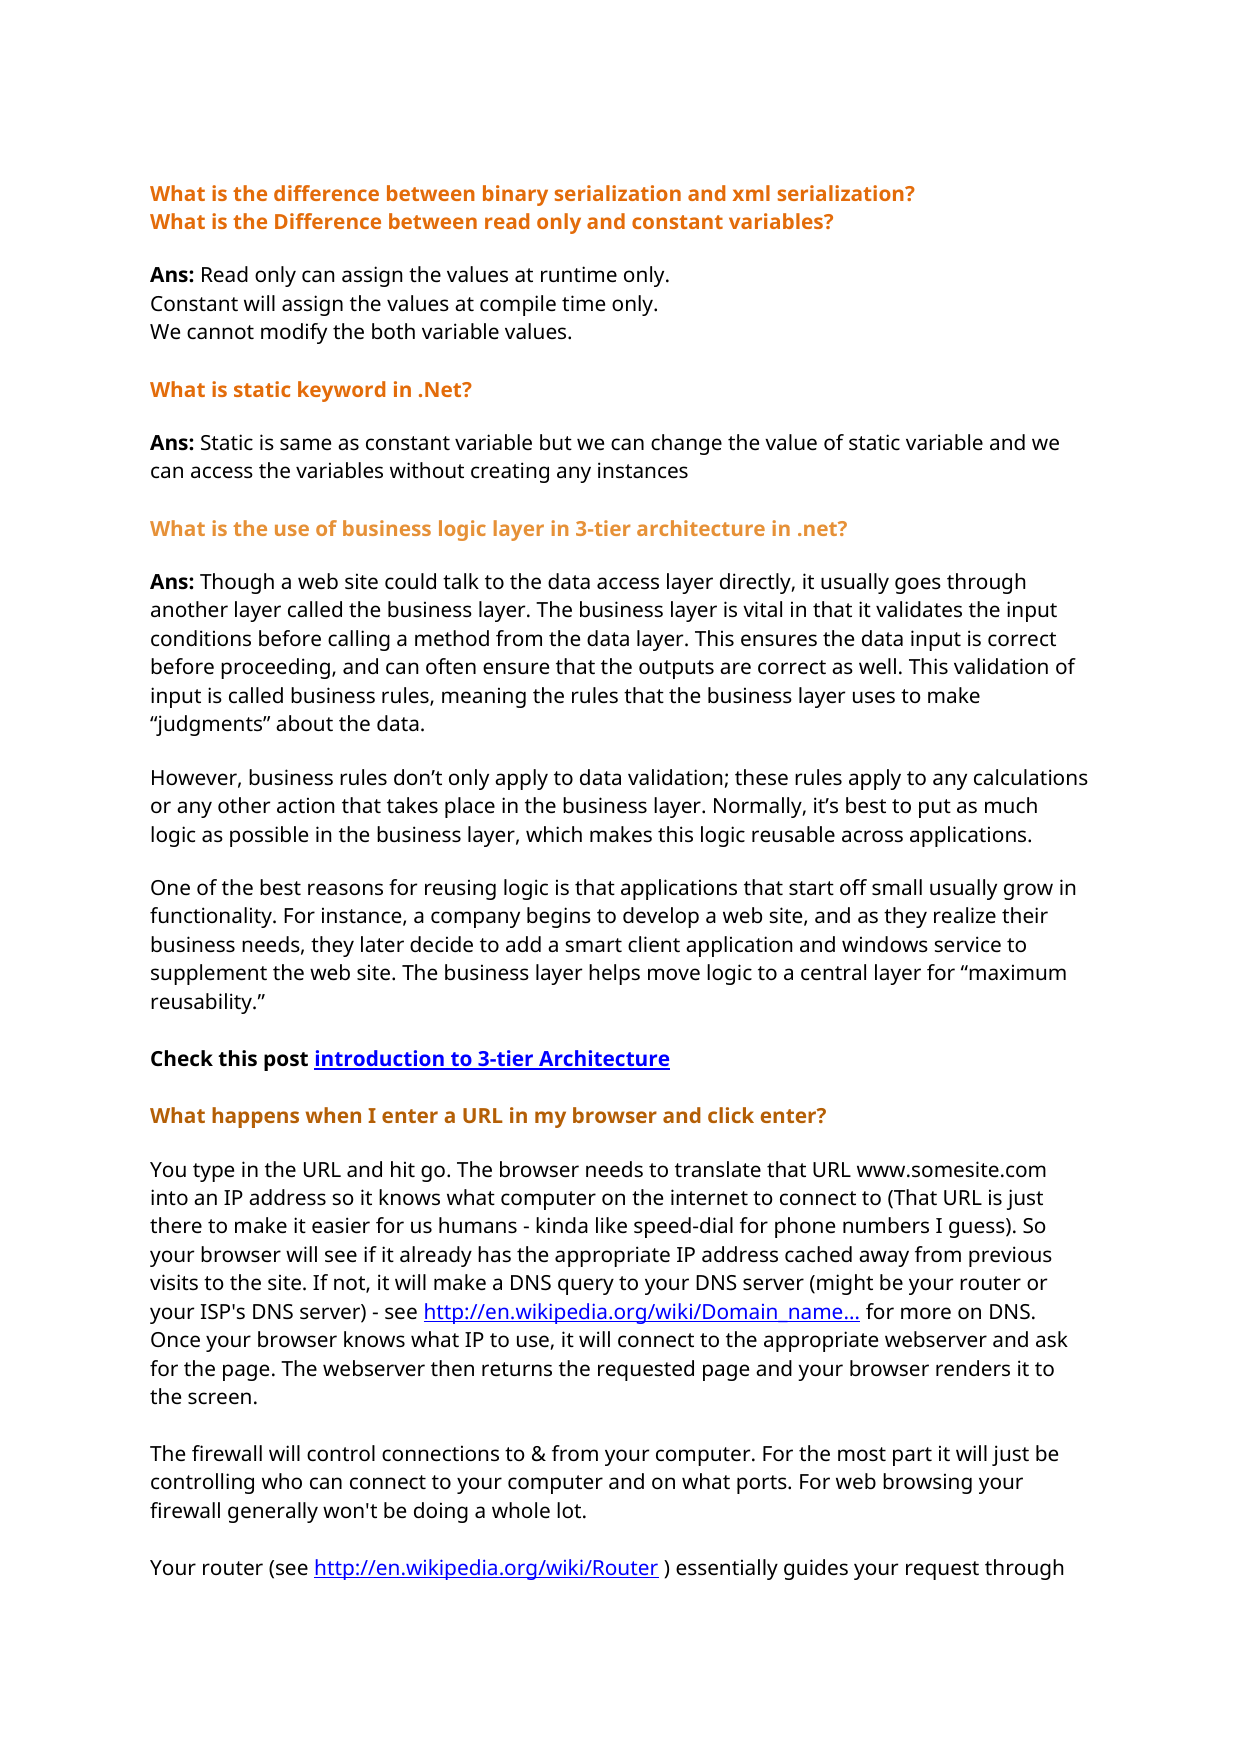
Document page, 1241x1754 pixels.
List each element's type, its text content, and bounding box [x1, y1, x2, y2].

text What is the Difference between read only and constant variables? [150, 207, 1090, 236]
text Ans: Read only can assign the values at runtime only. [150, 261, 1090, 289]
text What is static keyword in .Net? [150, 375, 1090, 403]
text Constant will assign the values at compile time only. [150, 289, 1090, 317]
text Ans: Though a web site could talk to the data access layer directly, it usually goes through another layer called the business layer. The business layer is vital in that it validates the input conditions before calling a method from the data layer. This ensures the data input is correct before proceeding, and can often ensure that the outputs are correct as well. This validation of input is called business rules, meaning the rules that the business layer uses to make “judgments” about the data. [150, 567, 1090, 738]
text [150, 1155, 1090, 1581]
text Ans: Static is same as constant variable but we can change the value of static variable and we can access the variables without creating any instances [150, 428, 1090, 485]
text What happens when I enter a URL in my browser and click enter? [150, 1101, 1090, 1130]
text What is the difference between binary serialization and xml serialization? [150, 179, 1090, 207]
text We cannot modify the both variable values. [150, 317, 1090, 346]
text Check this post introduction to 3-tier Architecture [150, 1044, 1090, 1072]
text What is the use of business logic layer in 3-tier architecture in .net? [150, 514, 1090, 542]
text One of the best reasons for reusing logic is that applications that start off small usually grow in functionality. For instance, a company begins to develop a web site, and as they realize their business needs, they later decide to add a smart client application and windows service to supplement the web site. The business layer helps move logic to a central layer for “maximum reusability.” [150, 873, 1090, 1015]
text However, business rules don’t only apply to data validation; these rules apply to any calculations or any other action that takes place in the business layer. Normally, it’s best to put as much logic as possible in the business layer, which makes this logic reusable across applications. [150, 763, 1090, 848]
